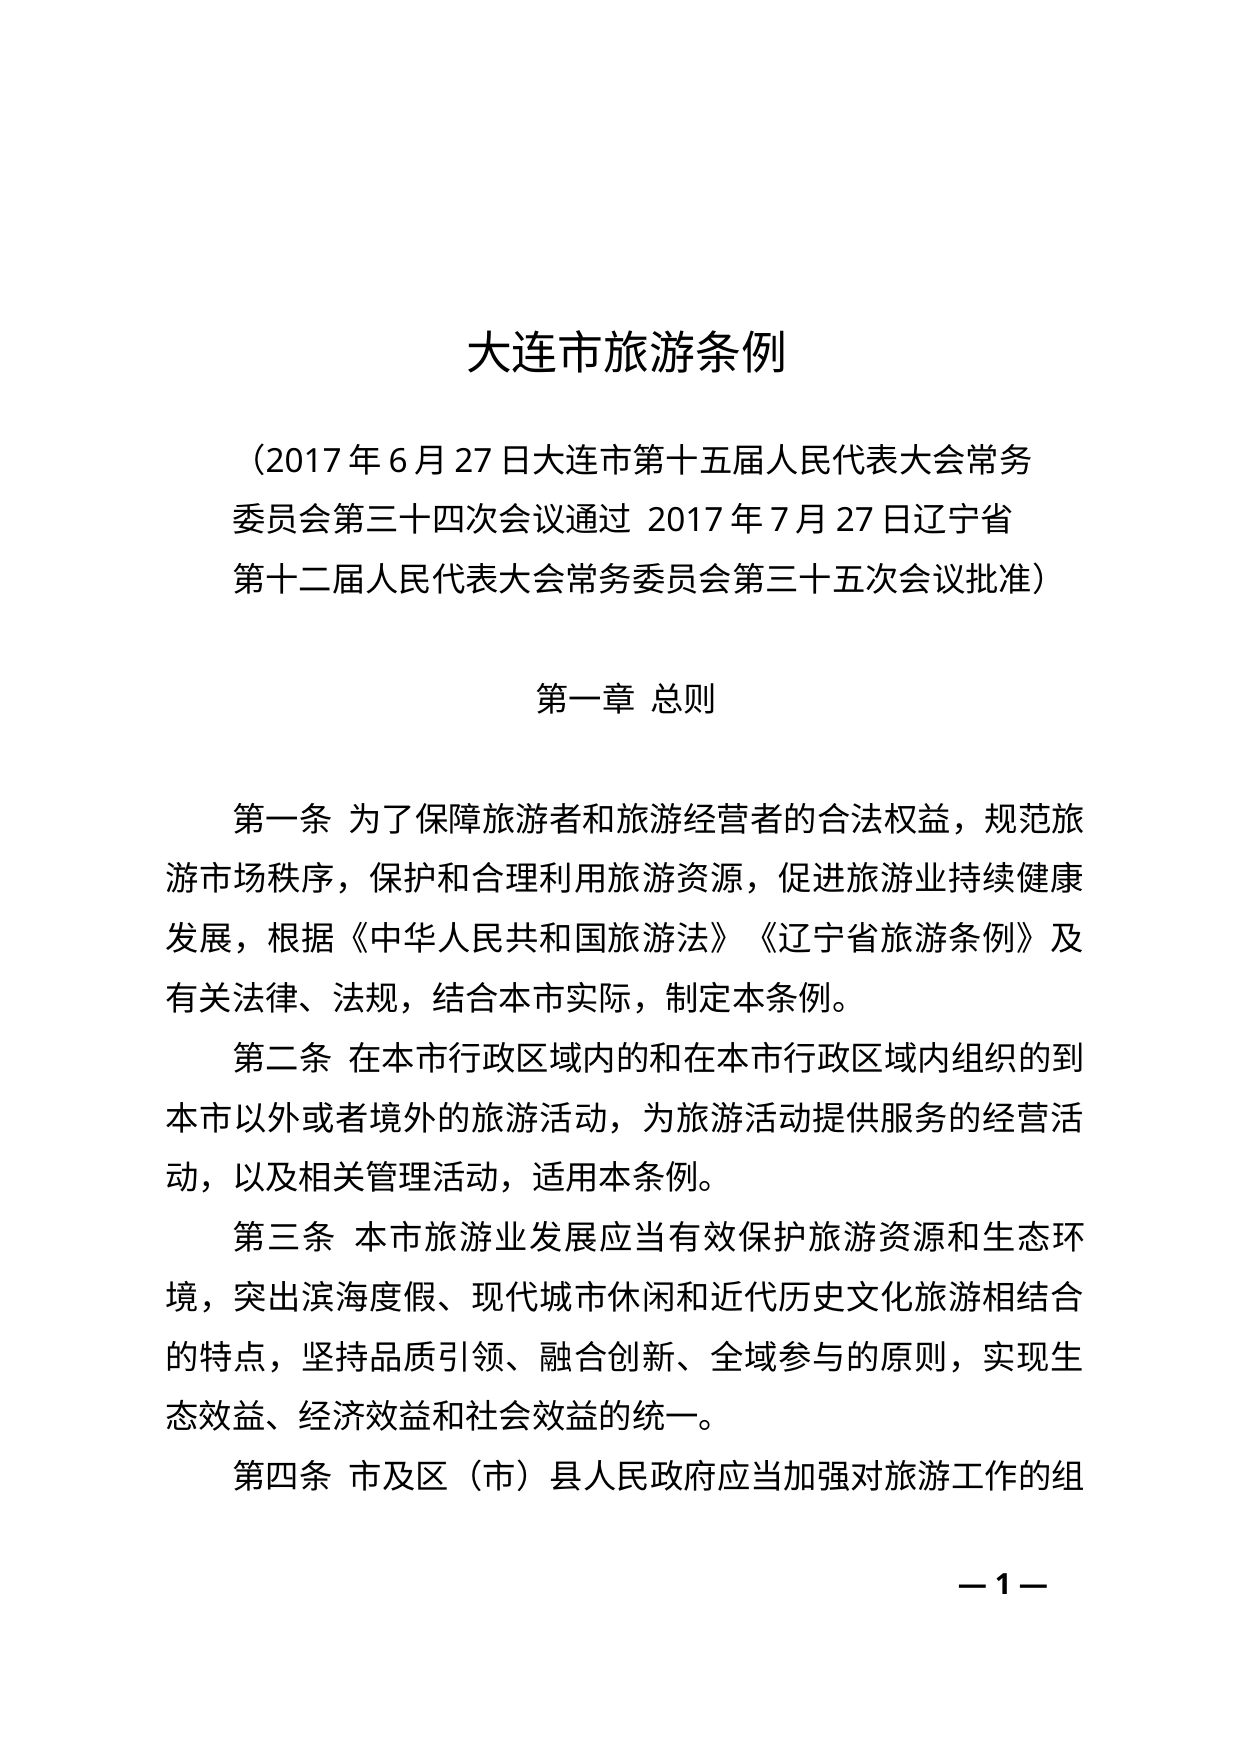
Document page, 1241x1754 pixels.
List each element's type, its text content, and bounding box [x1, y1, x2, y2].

text 委员会第三十四次会议通过 2017年7月27日辽宁省 [165, 488, 1087, 547]
text 第一章 总则 [165, 667, 1087, 727]
text 第一条 为了保障旅游者和旅游经营者的合法权益，规范旅游市场秩序，保护和合理利用旅游资源，促进旅游业持续健康发展，根据《中华人民共和国旅游法》《辽宁省旅游条例》及有关法律、法规，结合本市实际，制定本条例。 [165, 787, 1087, 1026]
text 第四条 市及区（市）县人民政府应当加强对旅游工作的组织和领导，建立健全旅游综合协调机制，对本行政区域内的旅游业发展和监督管理进行统筹协调。 [165, 1444, 1087, 1504]
text 第三条 本市旅游业发展应当有效保护旅游资源和生态环境，突出滨海度假、现代城市休闲和近代历史文化旅游相结合的特点，坚持品质引领、融合创新、全域参与的原则，实现生态效益、经济效益和社会效益的统一。 [165, 1205, 1087, 1444]
text 第二条 在本市行政区域内的和在本市行政区域内组织的到本市以外或者境外的旅游活动，为旅游活动提供服务的经营活动，以及相关管理活动，适用本条例。 [165, 1026, 1087, 1205]
text （2017年6月27日大连市第十五届人民代表大会常务 [165, 428, 1087, 488]
text 第十二届人民代表大会常务委员会第三十五次会议批准） [165, 547, 1087, 607]
text 大连市旅游条例 [165, 316, 1087, 382]
